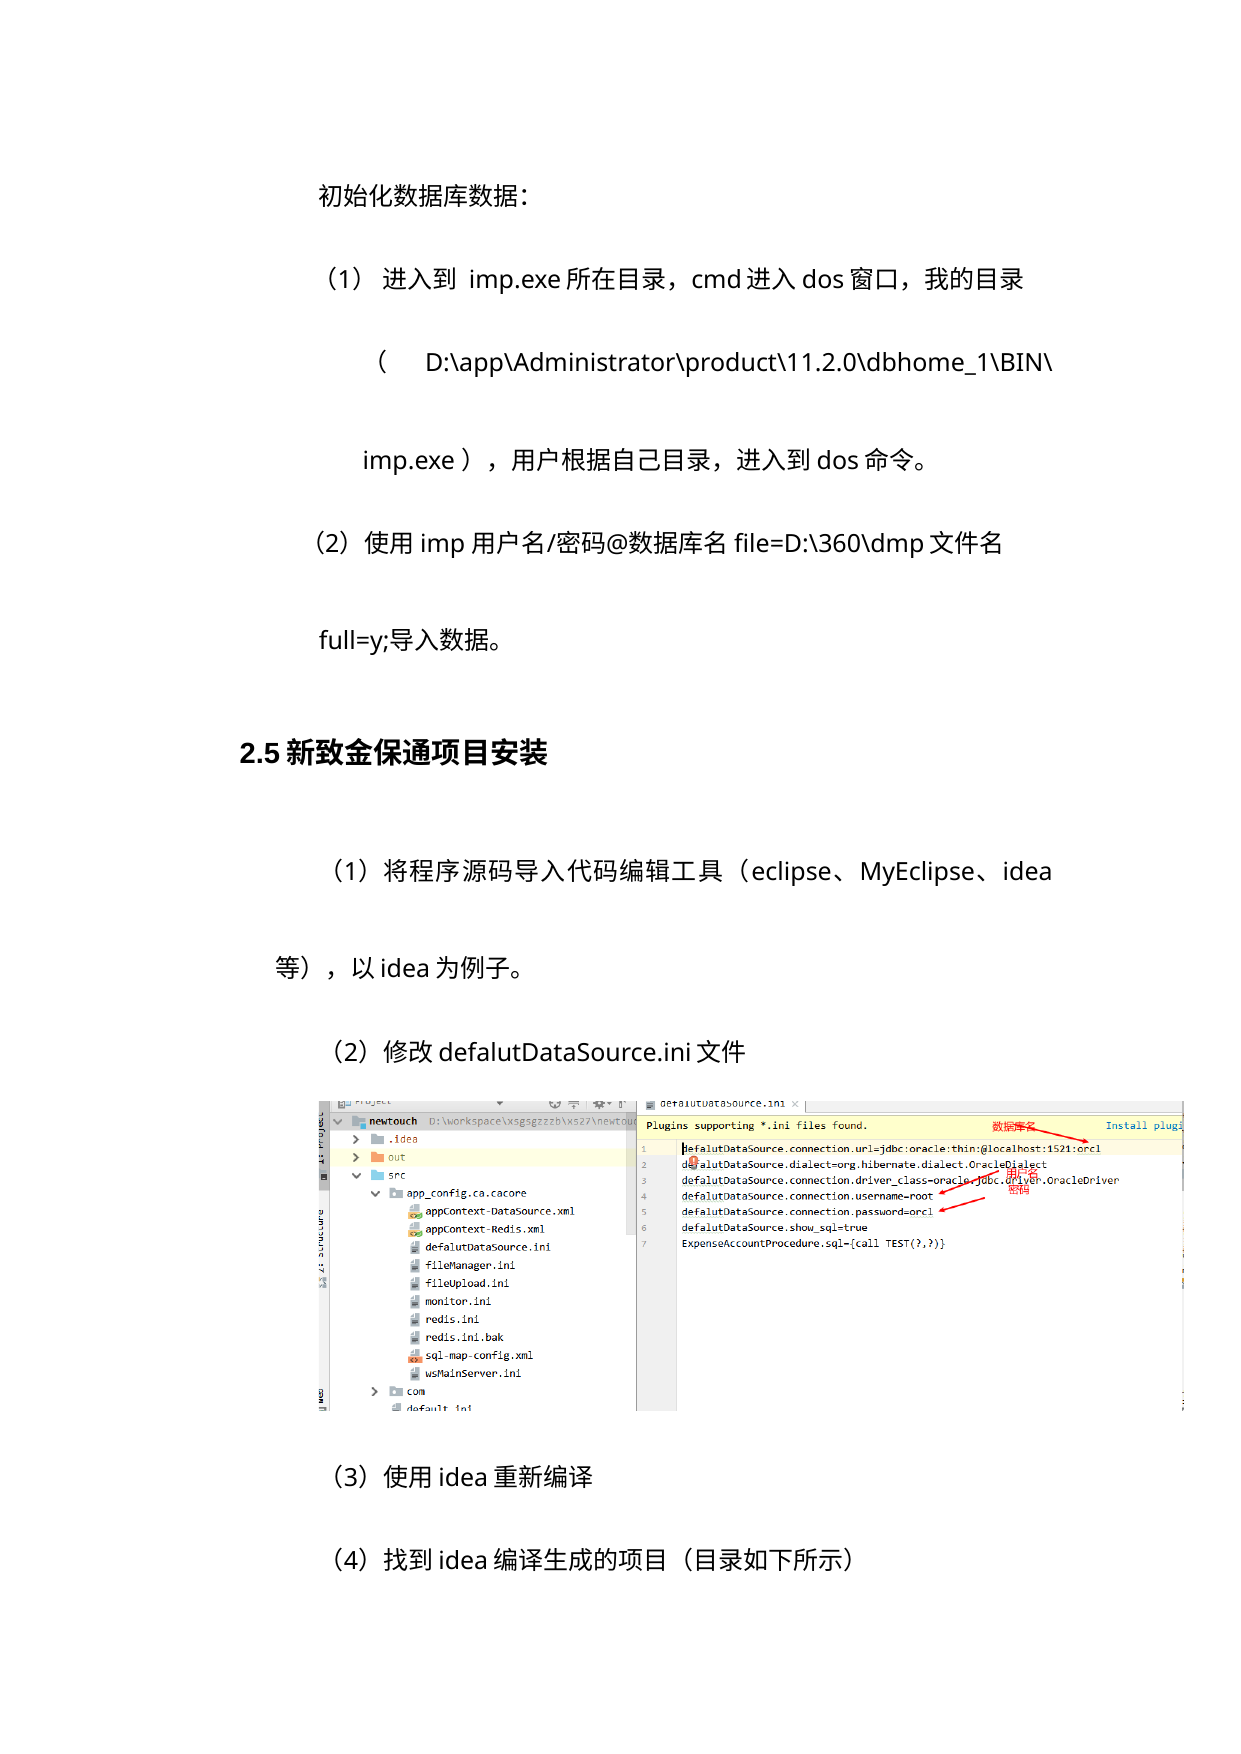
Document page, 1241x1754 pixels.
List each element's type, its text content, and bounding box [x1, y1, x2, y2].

list （2）使用 imp 用户名/密码@数据库名 file=D:\360\dmp文件名 full=y;导入数据。 [231, 509, 1053, 671]
picture [318, 1100, 1184, 1411]
list （1） 进入到 imp.exe所在目录，cmd进入dos窗口，我的目录 [187, 245, 1053, 310]
subtitle 2.5新致金保通项目安装 [187, 719, 1053, 784]
list 找到idea编译生成的项目（目录如下所示） [275, 1526, 1053, 1591]
list 修改defalutDataSource.ini文件 [275, 1018, 1053, 1083]
list 使用idea重新编译 [275, 1443, 1053, 1508]
list （D:\app\Administrator\product\11.2.0\dbhome_1\BIN\imp.exe ），用户根据自己目录，进入到dos命令。 [362, 328, 1053, 491]
list 初始化数据库数据： [275, 162, 1053, 227]
list 将程序源码导入代码编辑工具（eclipse、MyEclipse、idea等），以idea为例子。 [275, 837, 1053, 999]
